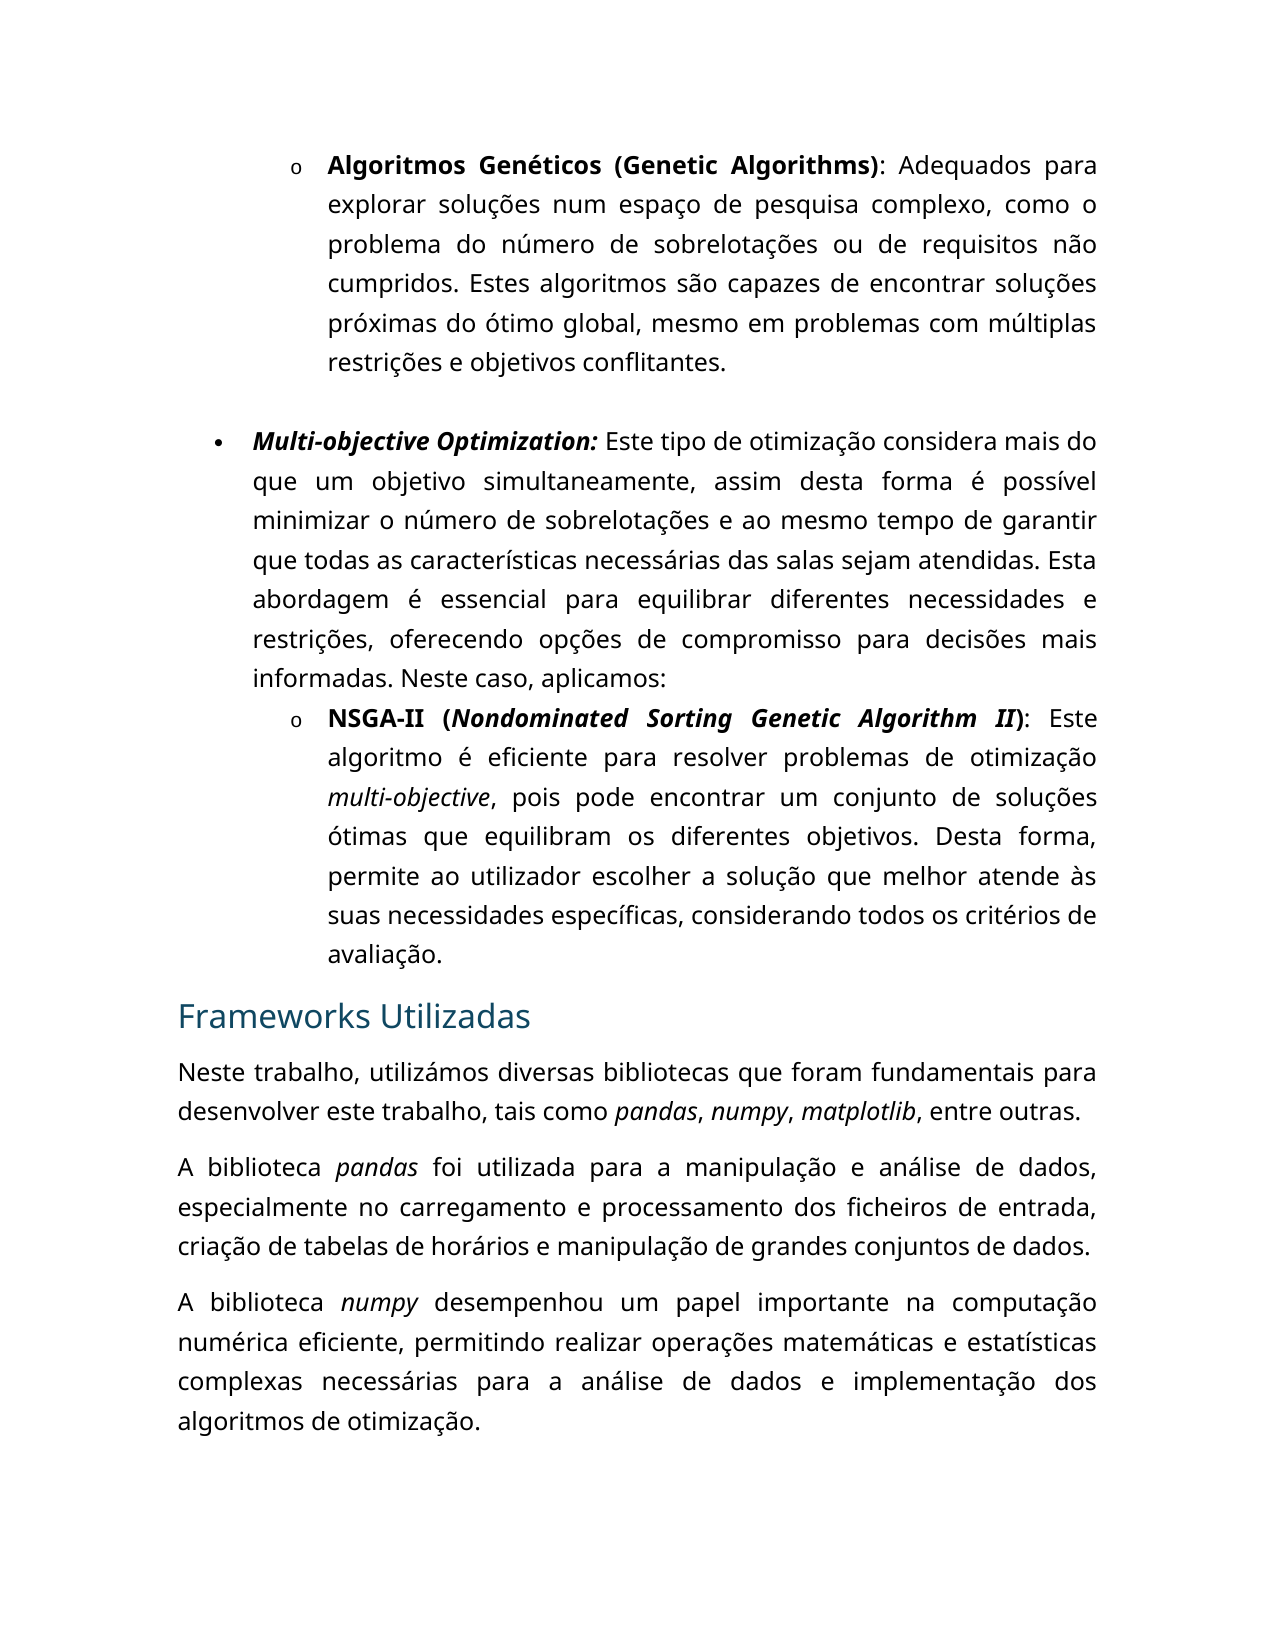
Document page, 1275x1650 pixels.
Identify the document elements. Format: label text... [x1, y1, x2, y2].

list Algoritmos Genéticos (Genetic Algorithms): Adequados para explorar soluções num espaço de pesquisa complexo, como o problema do número de sobrelotações ou de requisitos não cumpridos. Estes algoritmos são capazes de encontrar soluções próximas do ótimo global, mesmo em problemas com múltiplas restrições e objetivos conflitantes. [290, 148, 1098, 379]
text Neste trabalho, utilizámos diversas bibliotecas que foram fundamentais para desenvolver este trabalho, tais como pandas, numpy, matplotlib, entre outras. [177, 1054, 1098, 1128]
list NSGA-II (Nondominated Sorting Genetic Algorithm II): Este algoritmo é eficiente para resolver problemas de otimização multi-objective, pois pode encontrar um conjunto de soluções ótimas que equilibram os diferentes objetivos. Desta forma, permite ao utilizador escolher a solução que melhor atende às suas necessidades específicas, considerando todos os critérios de avaliação. [290, 700, 1098, 971]
text A biblioteca numpy desempenhou um papel importante na computação numérica eficiente, permitindo realizar operações matemáticas e estatísticas complexas necessárias para a análise de dados e implementação dos algoritmos de otimização. [177, 1285, 1098, 1437]
list Multi-objective Optimization: Este tipo de otimização considera mais do que um objetivo simultaneamente, assim desta forma é possível minimizar o número de sobrelotações e ao mesmo tempo de garantir que todas as características necessárias das salas sejam atendidas. Esta abordagem é essencial para equilibrar diferentes necessidades e restrições, oferecendo opções de compromisso para decisões mais informadas. Neste caso, aplicamos: [215, 424, 1098, 695]
text A biblioteca pandas foi utilizada para a manipulação e análise de dados, especialmente no carregamento e processamento dos ficheiros de entrada, criação de tabelas de horários e manipulação de grandes conjuntos de dados. [177, 1150, 1098, 1263]
subtitle Frameworks Utilizadas [177, 993, 1098, 1039]
